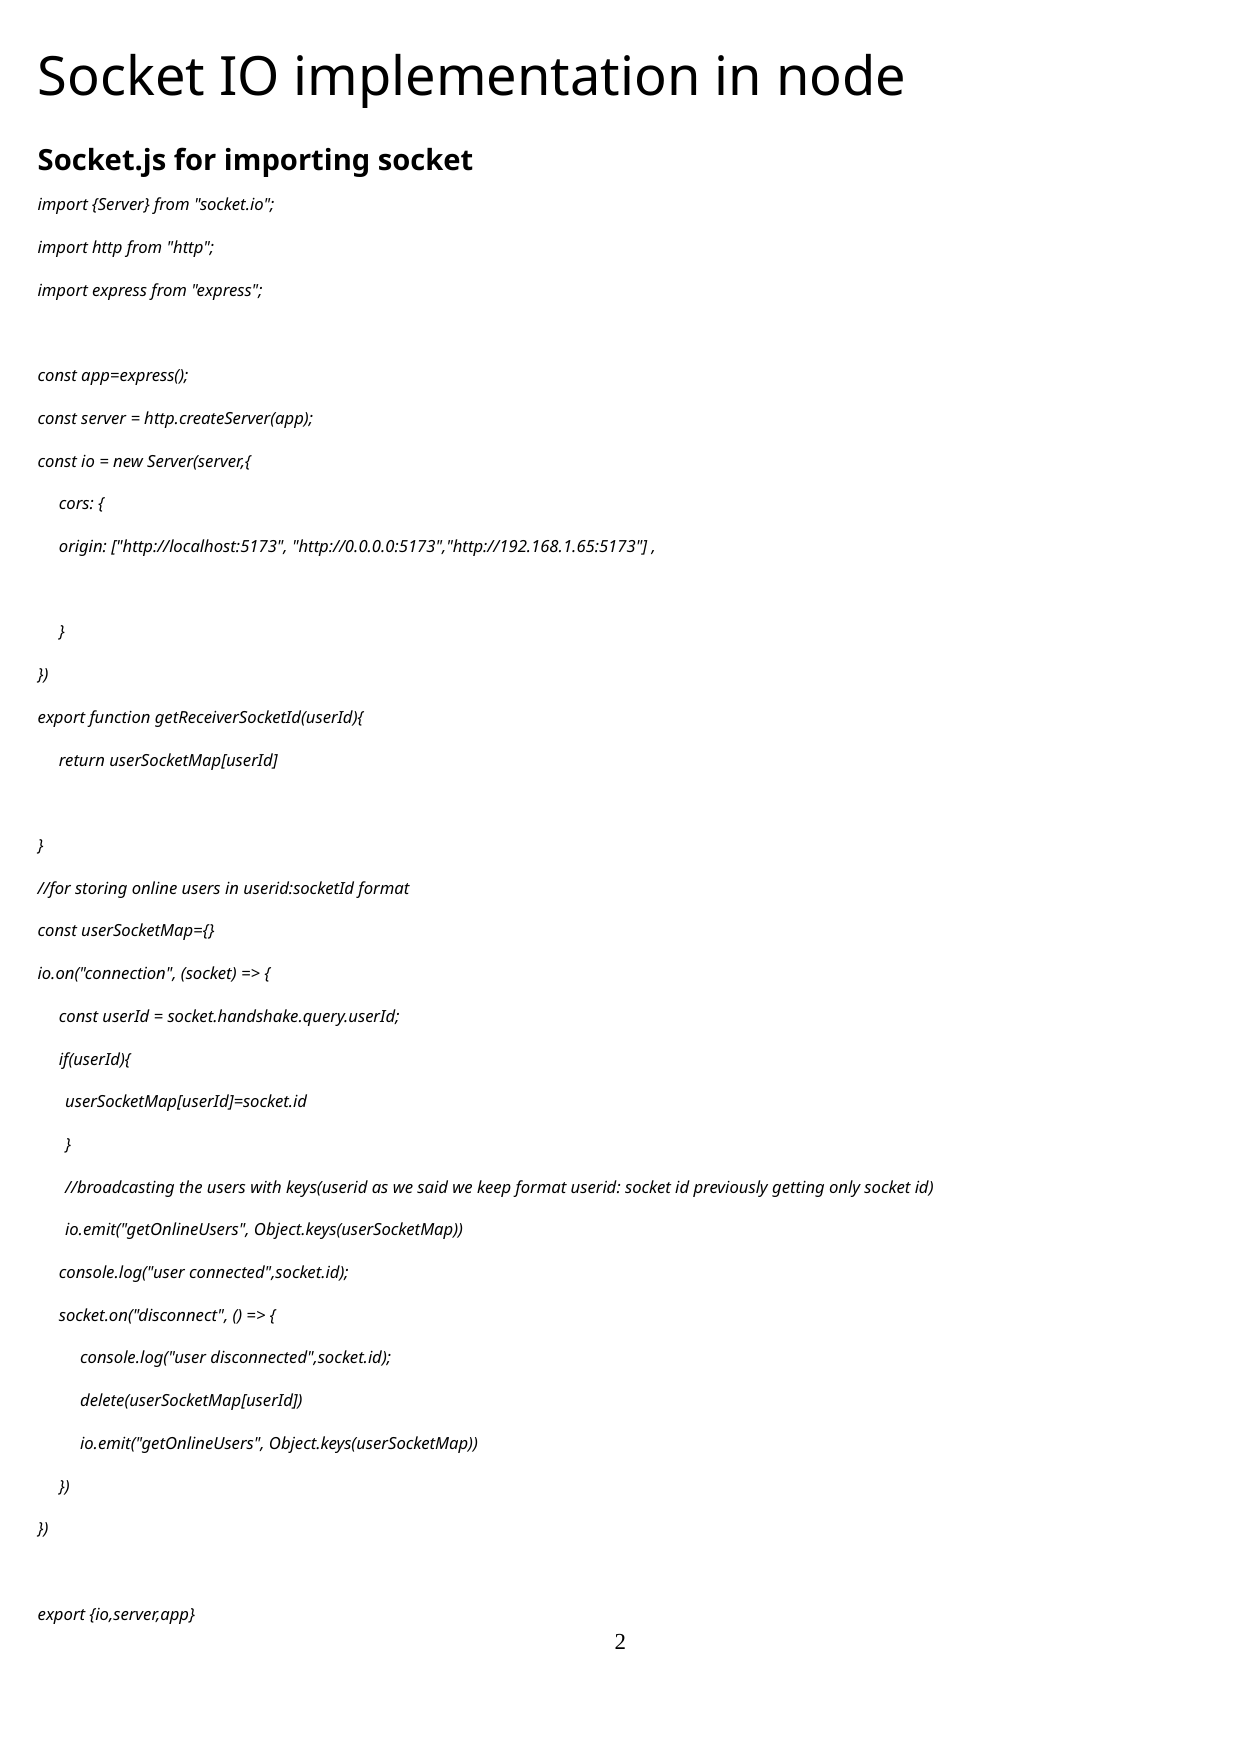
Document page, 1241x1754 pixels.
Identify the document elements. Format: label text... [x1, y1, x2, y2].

subtitle Socket.js for importing socket [37, 139, 1203, 179]
text return userSocketMap[userId] [37, 748, 1203, 771]
text export function getReceiverSocketId(userId){ [37, 705, 1203, 728]
text io.on("connection", (socket) => { [37, 962, 1203, 984]
text const userId = socket.handshake.query.userId; [37, 1004, 1203, 1027]
text }) [37, 1517, 1203, 1539]
text } [37, 1132, 1203, 1155]
text const server = http.createServer(app); [37, 406, 1203, 429]
text const app=express(); [37, 364, 1203, 386]
text const userSocketMap={} [37, 919, 1203, 942]
text const io = new Server(server,{ [37, 449, 1203, 472]
text import express from "express"; [37, 278, 1203, 301]
text console.log("user disconnected",socket.id); [37, 1346, 1203, 1369]
text import http from "http"; [37, 236, 1203, 258]
text } [37, 620, 1203, 643]
text //for storing online users in userid:socketId format [37, 876, 1203, 899]
text cors: { [37, 492, 1203, 514]
text io.emit("getOnlineUsers", Object.keys(userSocketMap)) [37, 1218, 1203, 1241]
subtitle Socket IO implementation in node [37, 37, 1203, 111]
text socket.on("disconnect", () => { [37, 1303, 1203, 1326]
text export {io,server,app} [37, 1602, 1203, 1625]
text } [37, 833, 1203, 856]
text userSocketMap[userId]=socket.id [37, 1090, 1203, 1112]
text }) [37, 1474, 1203, 1497]
text io.emit("getOnlineUsers", Object.keys(userSocketMap)) [37, 1431, 1203, 1454]
text }) [37, 663, 1203, 685]
text origin: ["http://localhost:5173", "http://0.0.0.0:5173","http://192.168.1.65:5173"] , [37, 534, 1203, 557]
text import {Server} from "socket.io"; [37, 193, 1203, 216]
text delete(userSocketMap[userId]) [37, 1389, 1203, 1411]
text //broadcasting the users with keys(userid as we said we keep format userid: socket id previously getting only socket id) [37, 1175, 1203, 1198]
text if(userId){ [37, 1047, 1203, 1070]
text console.log("user connected",socket.id); [37, 1261, 1203, 1283]
